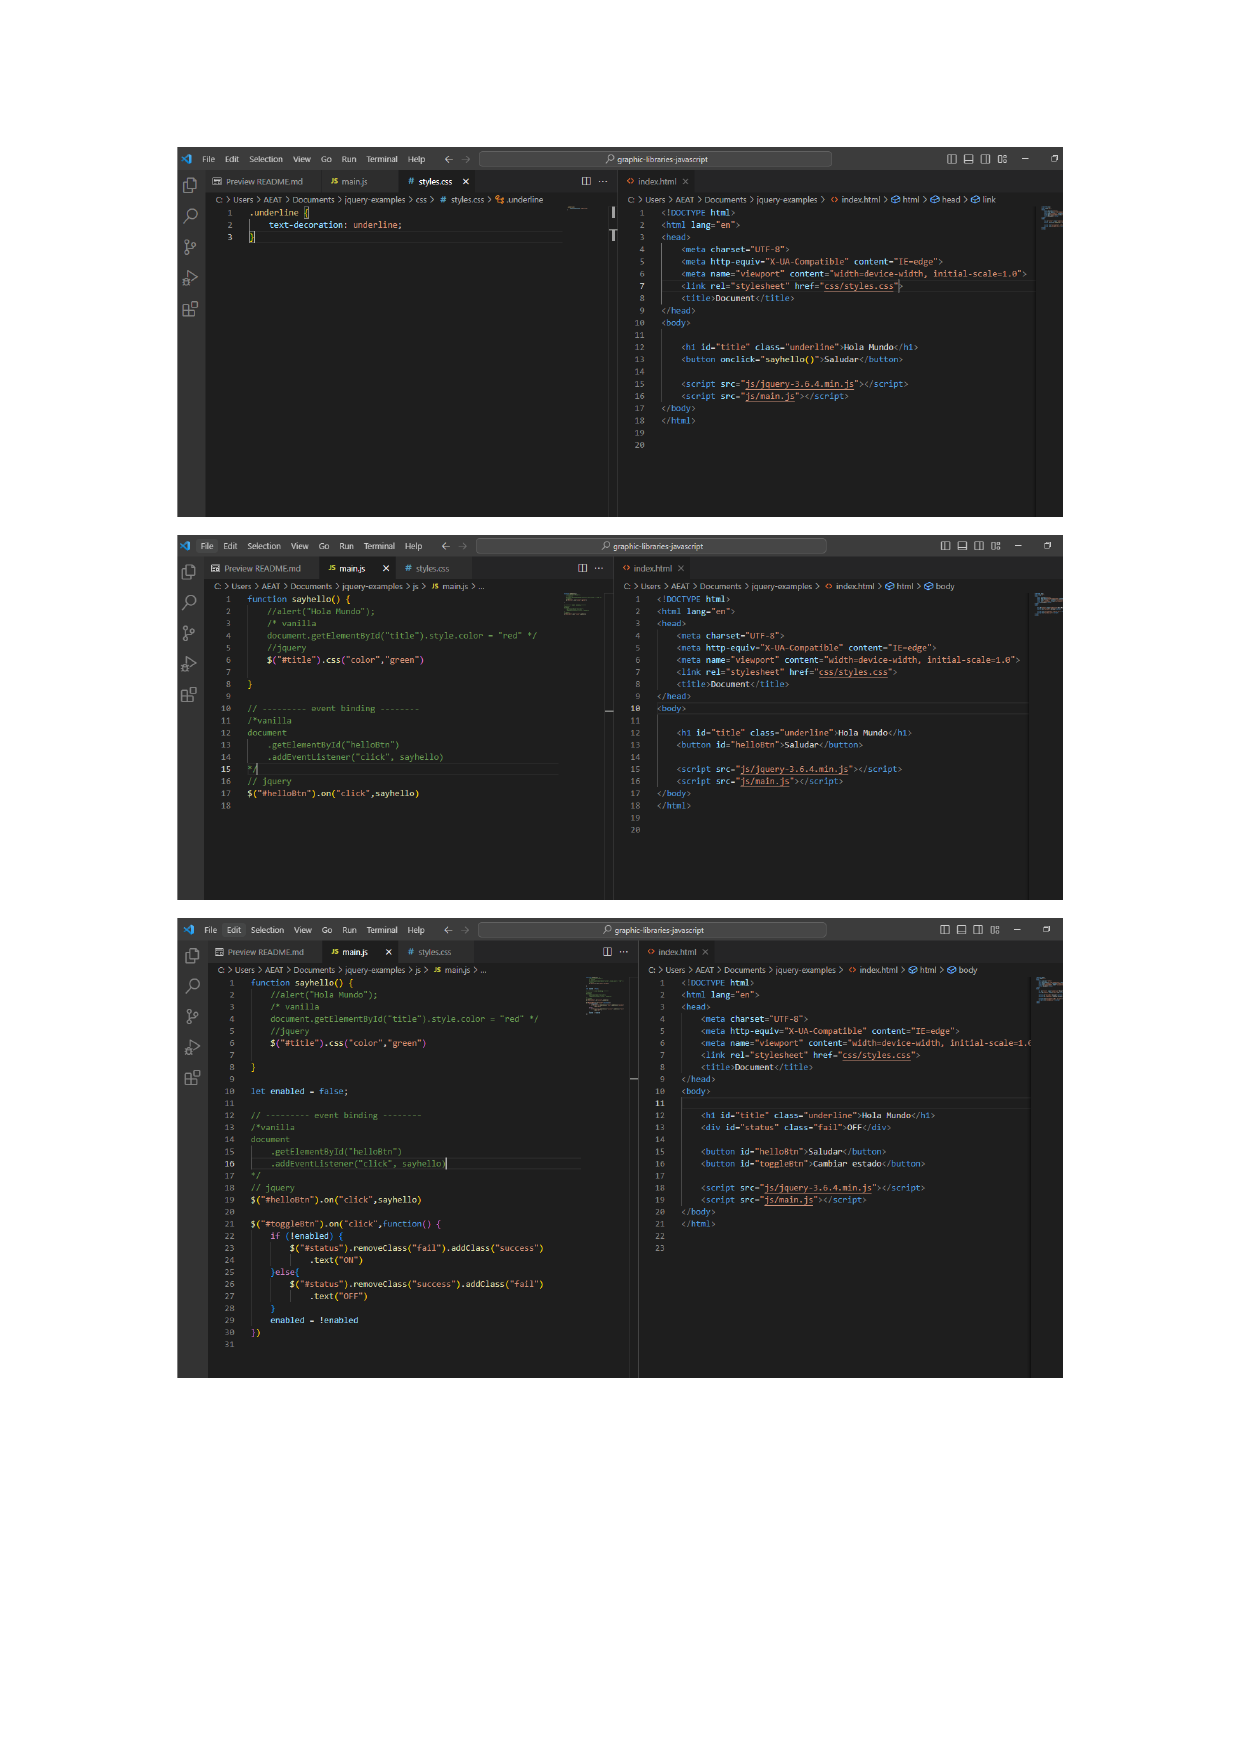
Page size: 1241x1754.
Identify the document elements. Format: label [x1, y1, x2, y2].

picture [177, 147, 1063, 517]
picture [177, 918, 1063, 1378]
picture [177, 535, 1063, 900]
